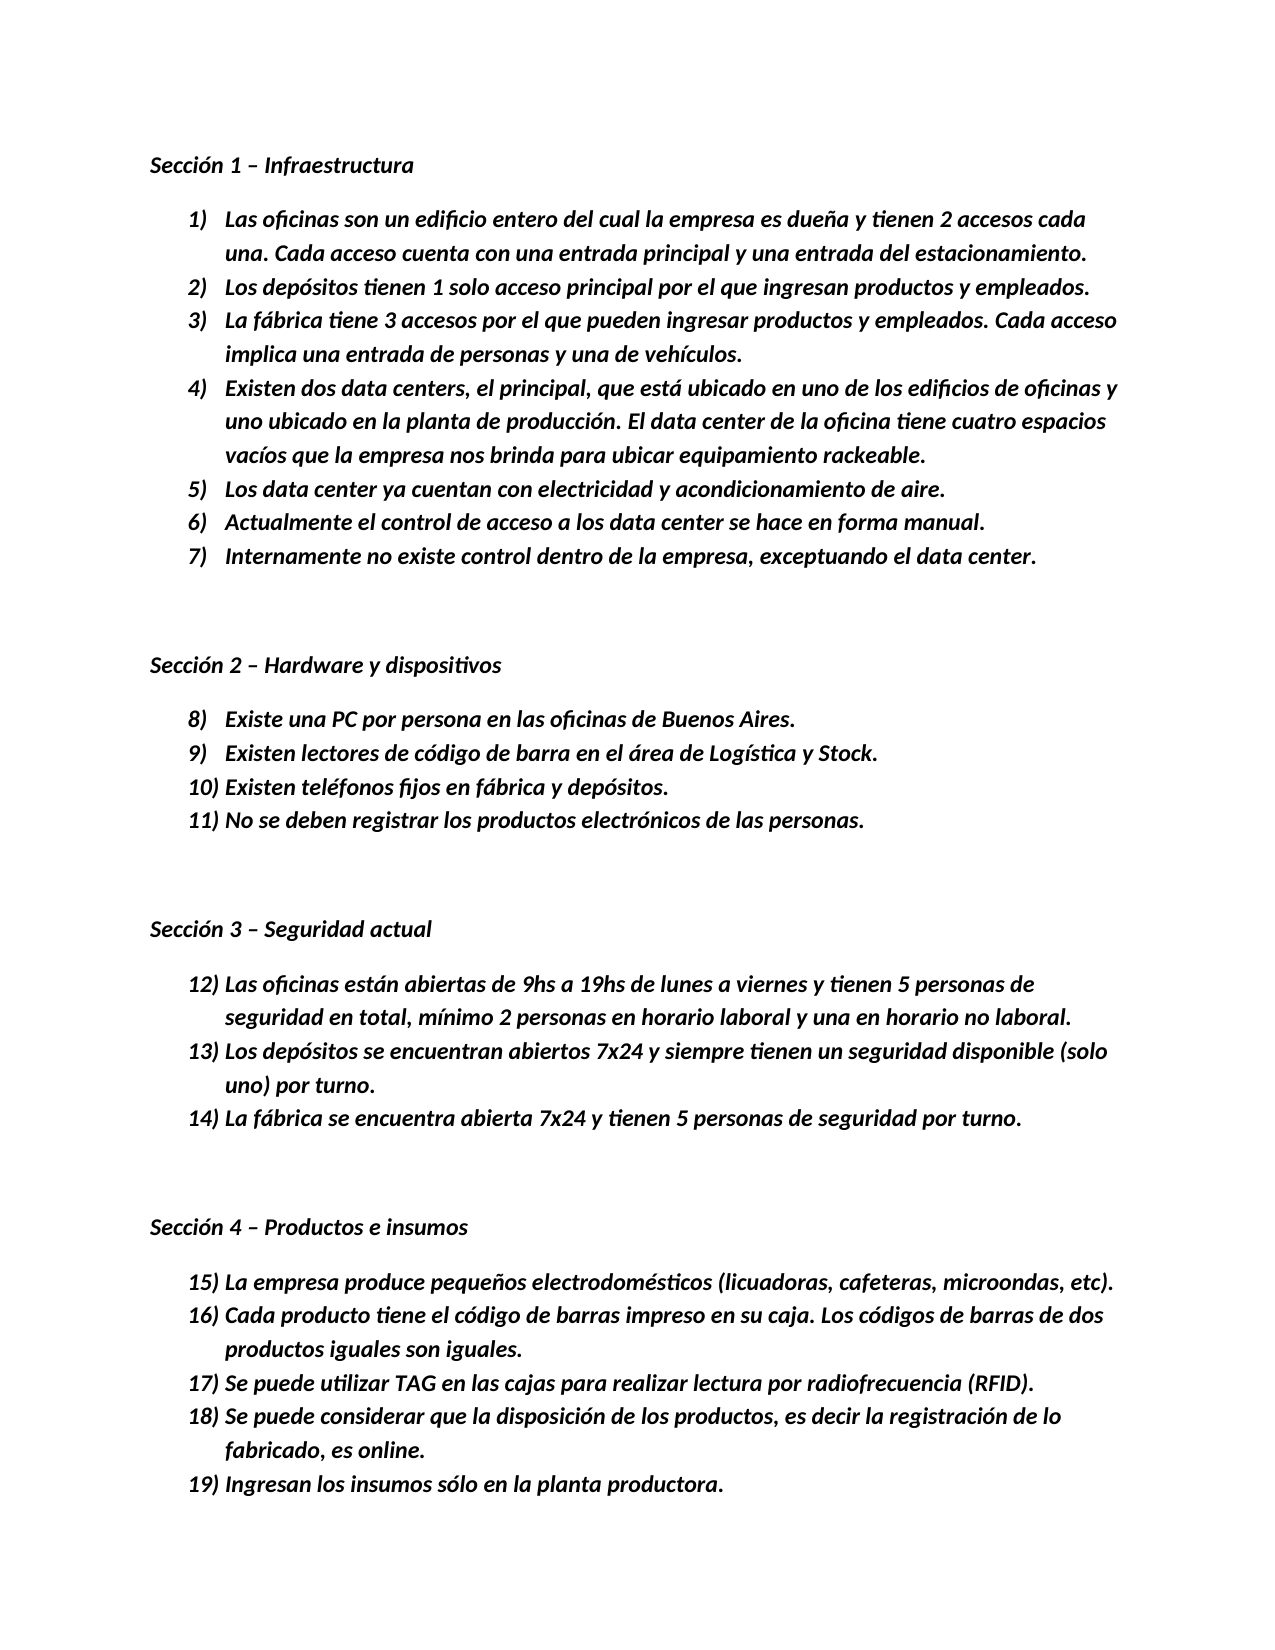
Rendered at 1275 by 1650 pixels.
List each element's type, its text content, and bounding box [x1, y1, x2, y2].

text Sección 2 – Hardware y dispositivos [150, 650, 1125, 679]
text Sección 1 – Infraestructura [150, 150, 1125, 179]
list La fábrica se encuentra abierta 7x24 y tienen 5 personas de seguridad por turno. [187, 1103, 1125, 1133]
list Internamente no existe control dentro de la empresa, exceptuando el data center. [187, 541, 1125, 570]
text Sección 3 – Seguridad actual [150, 914, 1125, 943]
list Los depósitos tienen 1 solo acceso principal por el que ingresan productos y empleados. [187, 272, 1125, 301]
list Ingresan los insumos sólo en la planta productora. [187, 1469, 1125, 1498]
list Las oficinas son un edificio entero del cual la empresa es dueña y tienen 2 accesos cada una. Cada acceso cuenta con una entrada principal y una entrada del estacionamiento. [187, 204, 1125, 267]
list No se deben registrar los productos electrónicos de las personas. [187, 805, 1125, 834]
list Actualmente el control de acceso a los data center se hace en forma manual. [187, 507, 1125, 537]
list Cada producto tiene el código de barras impreso en su caja. Los códigos de barras de dos productos iguales son iguales. [187, 1300, 1125, 1363]
list Se puede utilizar TAG en las cajas para realizar lectura por radiofrecuencia (RFID). [187, 1368, 1125, 1397]
list Existen dos data centers, el principal, que está ubicado en uno de los edificios de oficinas y uno ubicado en la planta de producción. El data center de la oficina tiene cuatro espacios vacíos que la empresa nos brinda para ubicar equipamiento rackeable. [187, 373, 1125, 469]
text Sección 4 – Productos e insumos [150, 1212, 1125, 1242]
list Se puede considerar que la disposición de los productos, es decir la registración de lo fabricado, es online. [187, 1401, 1125, 1464]
list Existe una PC por persona en las oficinas de Buenos Aires. [187, 704, 1125, 734]
list Las oficinas están abiertas de 9hs a 19hs de lunes a viernes y tienen 5 personas de seguridad en total, mínimo 2 personas en horario laboral y una en horario no laboral. [187, 969, 1125, 1032]
list La empresa produce pequeños electrodomésticos (licuadoras, cafeteras, microondas, etc). [187, 1267, 1125, 1296]
list Existen lectores de código de barra en el área de Logística y Stock. [187, 738, 1125, 767]
list Los data center ya cuentan con electricidad y acondicionamiento de aire. [187, 474, 1125, 503]
list La fábrica tiene 3 accesos por el que pueden ingresar productos y empleados. Cada acceso implica una entrada de personas y una de vehículos. [187, 305, 1125, 368]
list Los depósitos se encuentran abiertos 7x24 y siempre tienen un seguridad disponible (solo uno) por turno. [187, 1036, 1125, 1099]
list Existen teléfonos fijos en fábrica y depósitos. [187, 772, 1125, 801]
